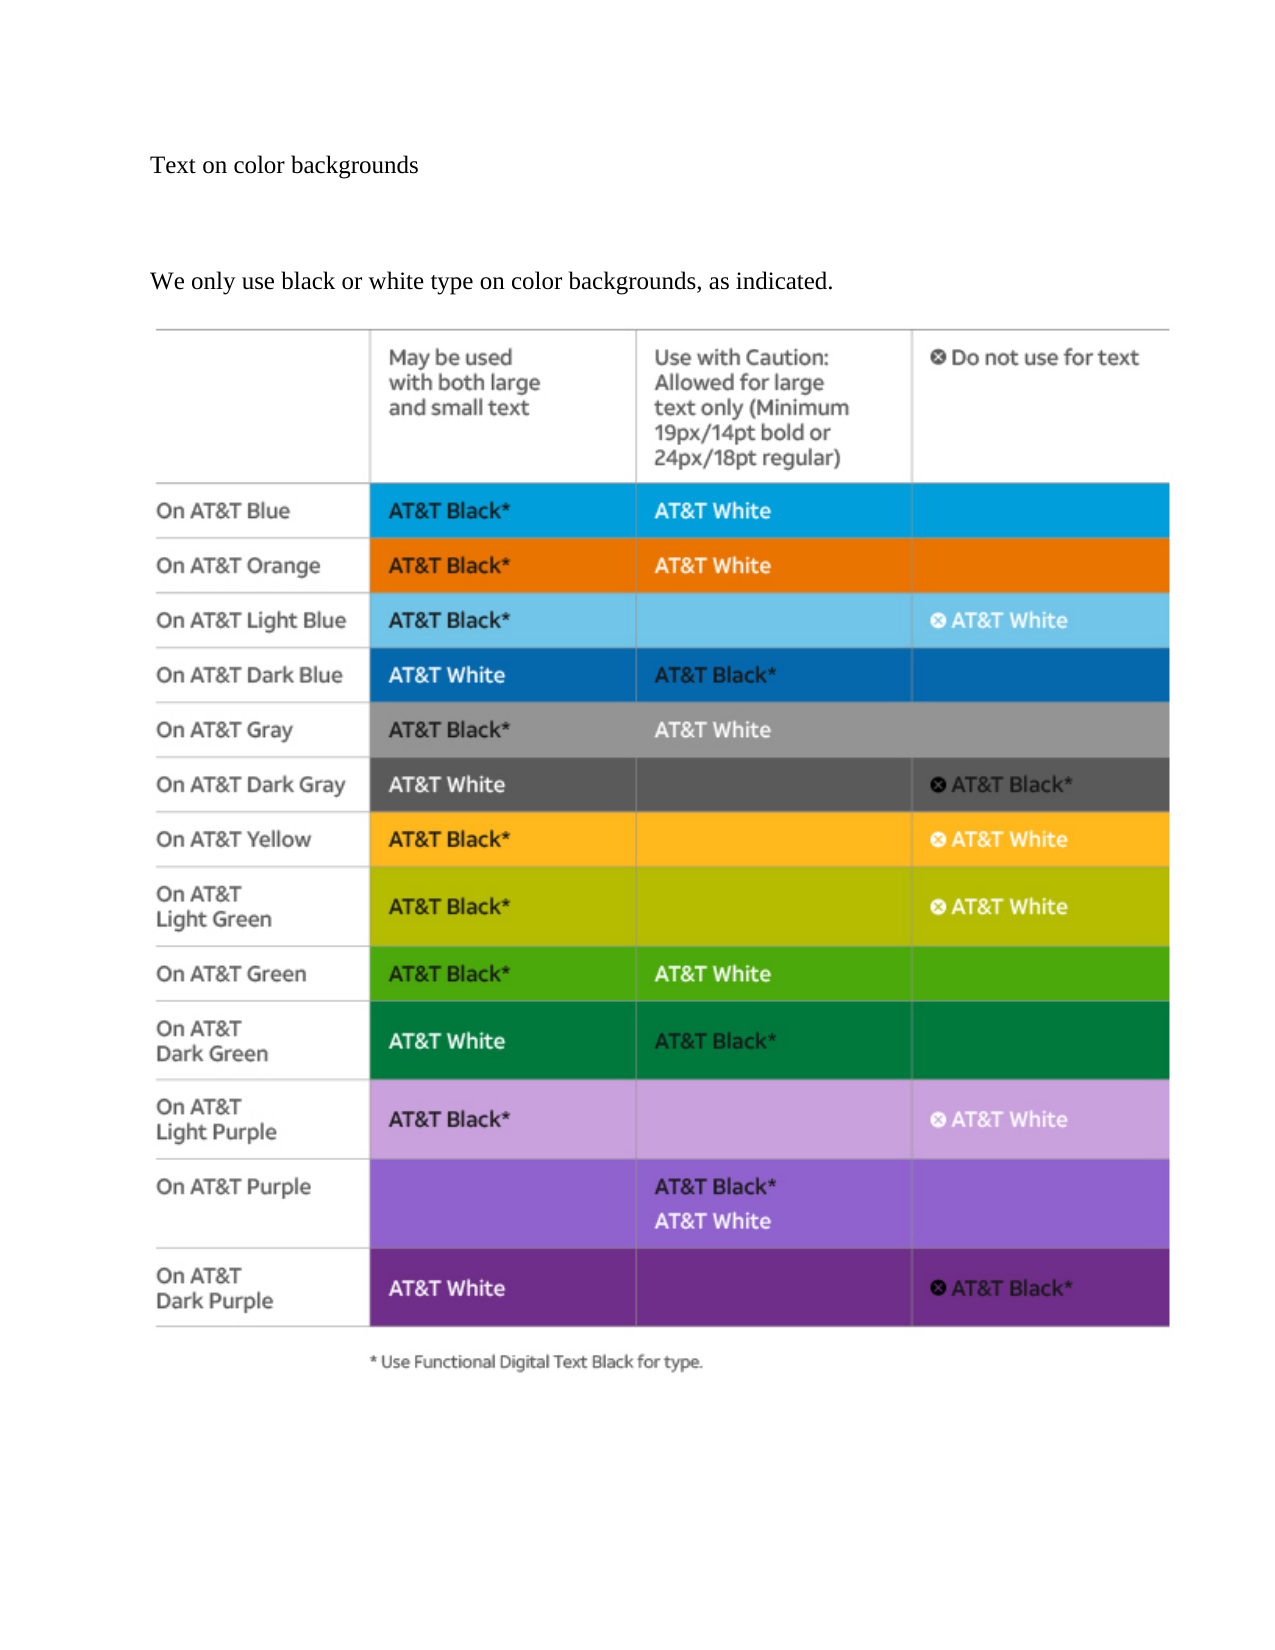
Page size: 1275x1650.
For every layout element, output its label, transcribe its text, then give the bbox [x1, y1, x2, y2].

text Text on color backgrounds [150, 150, 1125, 179]
picture [150, 323, 1176, 1379]
text We only use black or white type on color backgrounds, as indicated. [150, 266, 1125, 294]
